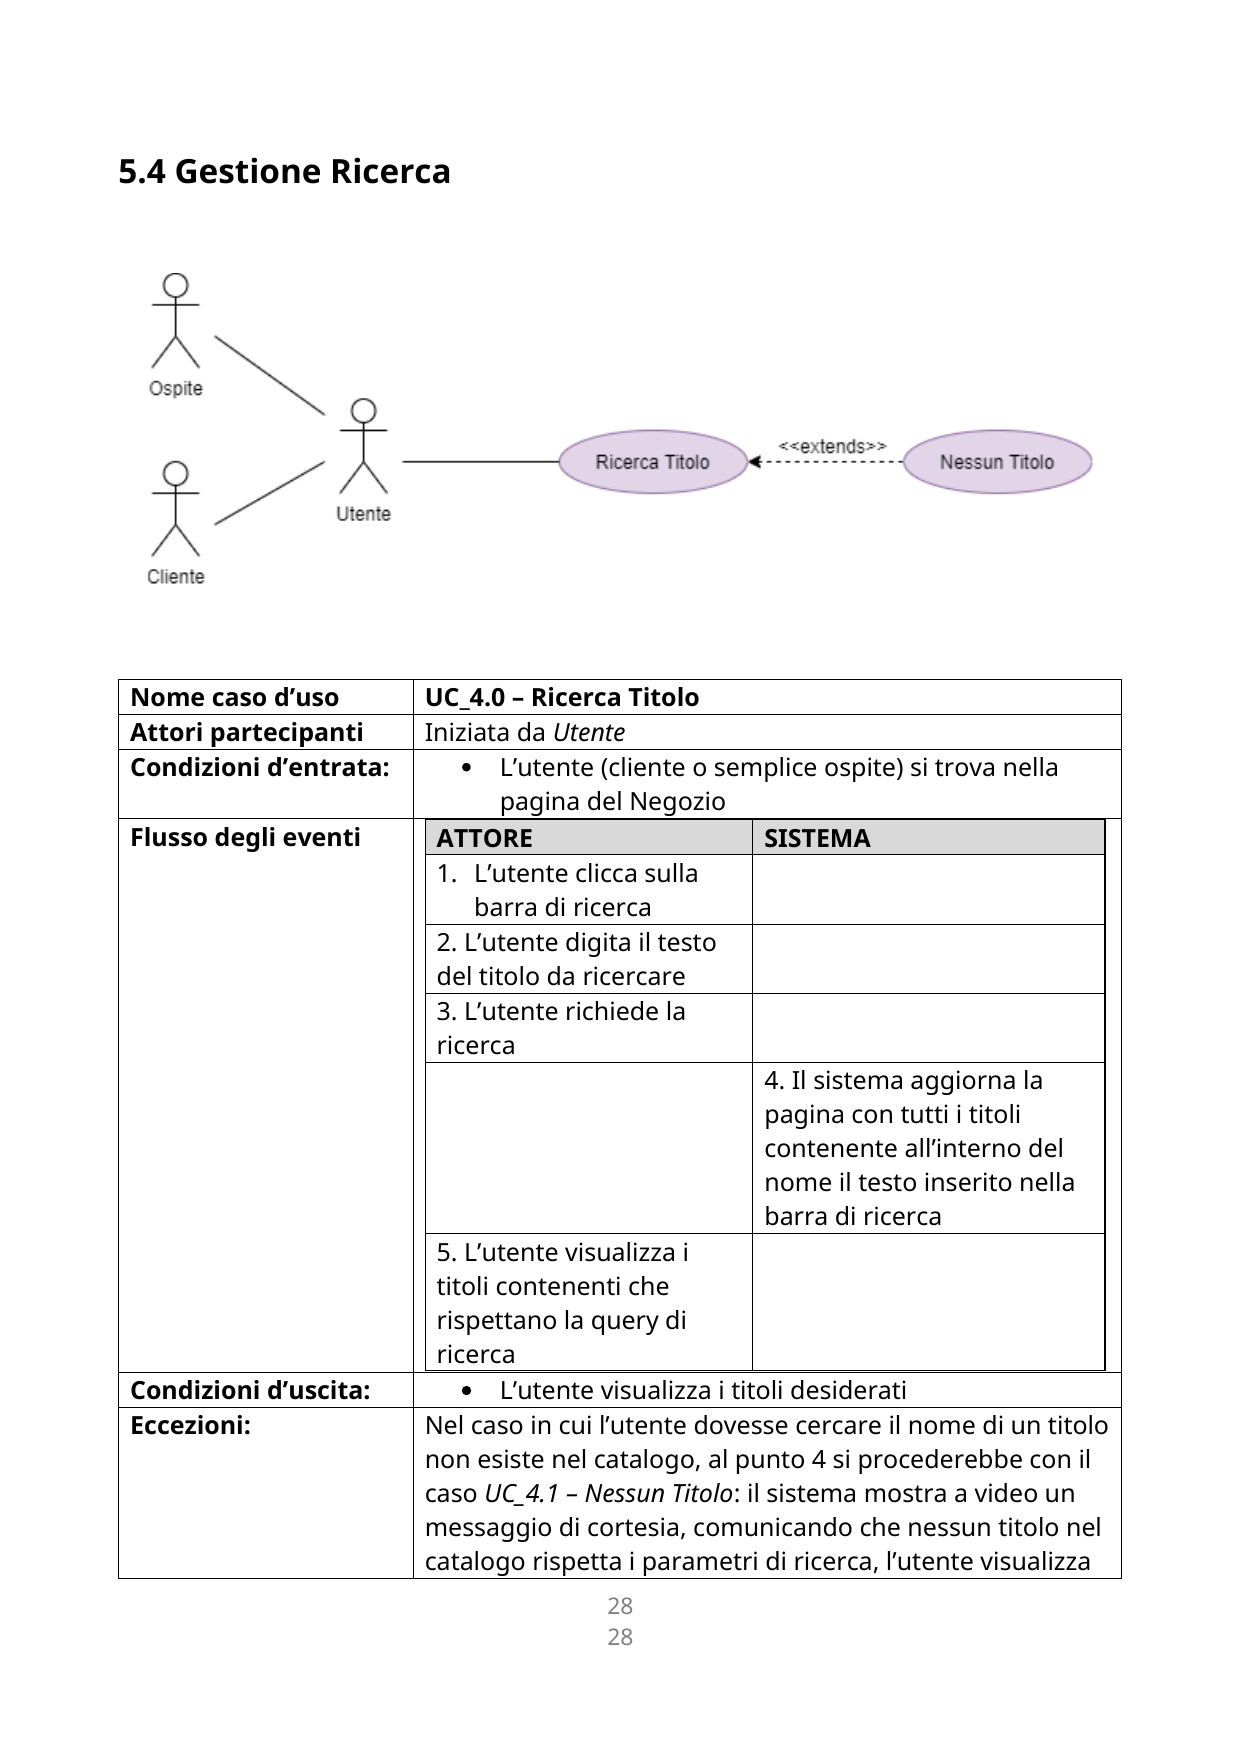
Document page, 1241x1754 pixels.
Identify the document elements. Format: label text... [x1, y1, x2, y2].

table_cell Eccezioni: [119, 1408, 413, 1578]
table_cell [414, 1408, 1121, 1578]
table_cell Condizioni d’uscita: [119, 1373, 413, 1407]
table_cell Iniziata da Utente [414, 715, 1121, 749]
table_cell L’utente (cliente o semplice ospite) si trova nella pagina del Negozio [414, 750, 1121, 818]
table_cell Condizioni d’entrata: [119, 750, 413, 818]
table_cell L’utente visualizza i titoli desiderati [414, 1373, 1121, 1407]
table_cell Flusso degli eventi [119, 819, 413, 1372]
table_header UC_4.0 – Ricerca Titolo [414, 680, 1121, 714]
text 5.4 Gestione Ricerca [118, 148, 1122, 193]
table_cell [414, 819, 1121, 1372]
table_cell Attori partecipanti [119, 715, 413, 749]
table_header Nome caso d’uso [119, 680, 413, 714]
picture [147, 273, 1093, 590]
